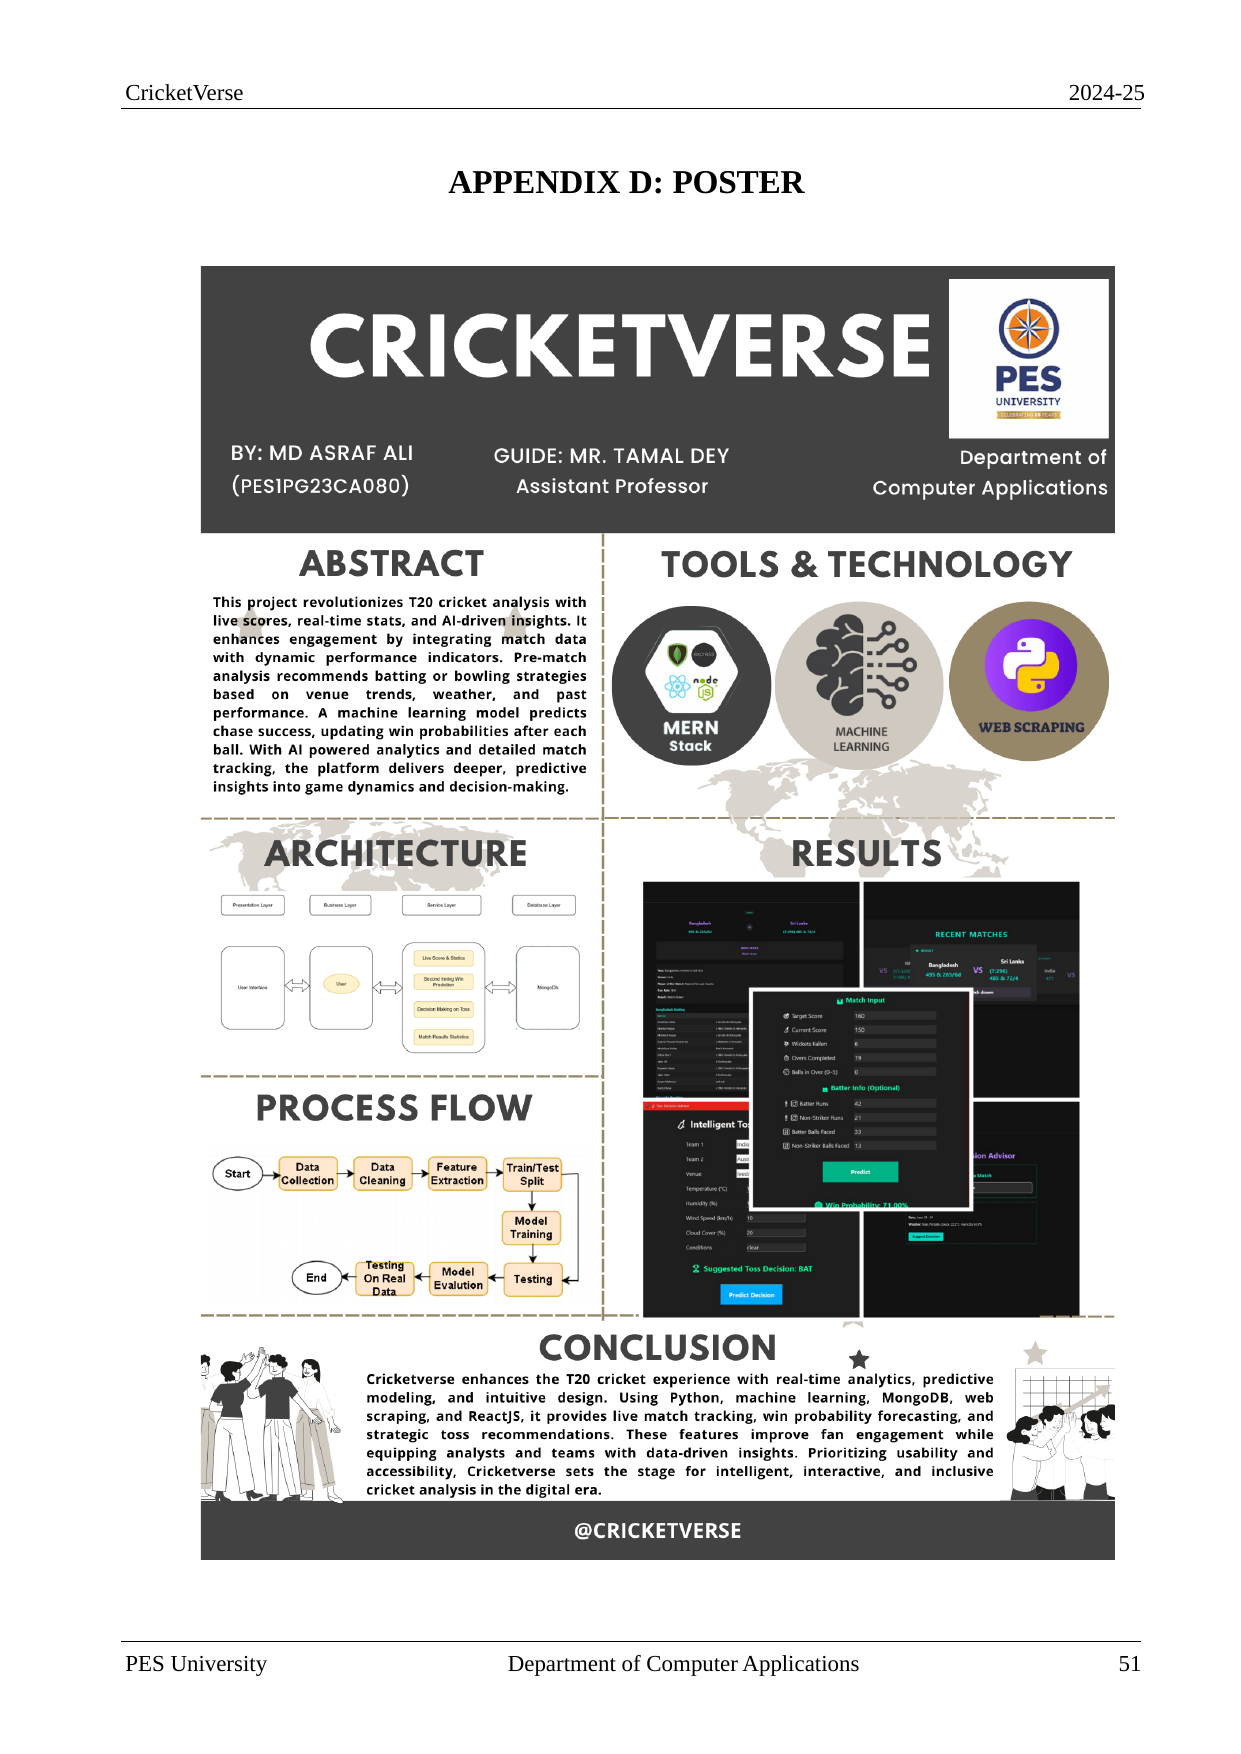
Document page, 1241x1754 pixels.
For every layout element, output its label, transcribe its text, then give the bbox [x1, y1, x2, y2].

picture [200, 266, 1115, 1560]
text APPENDIX D: POSTER [128, 162, 1125, 200]
